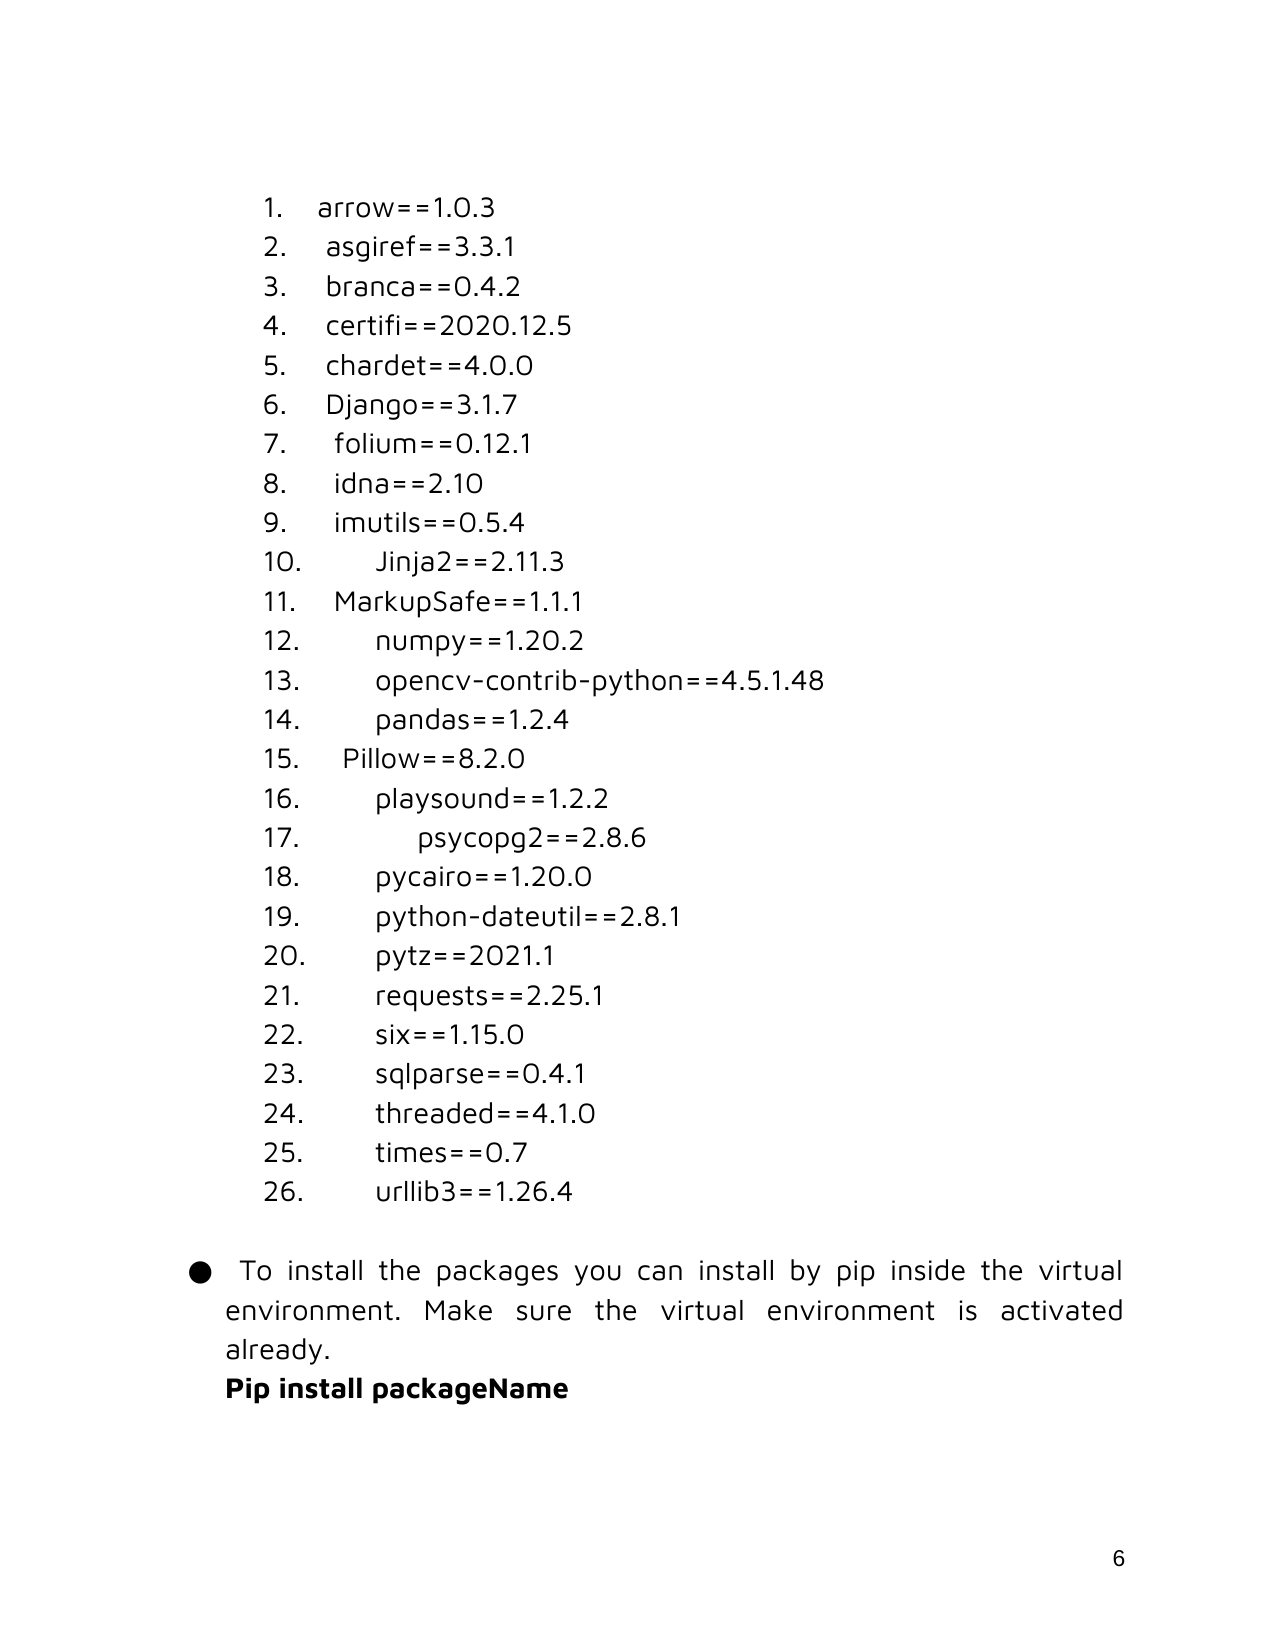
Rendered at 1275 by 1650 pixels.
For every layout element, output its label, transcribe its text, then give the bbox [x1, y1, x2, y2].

list arrow==1.0.3 [262, 189, 1125, 224]
list Pillow==8.2.0 [262, 741, 1125, 775]
list times==0.7 [262, 1134, 1125, 1169]
list playsound==1.2.2 [262, 780, 1125, 814]
list Jinja2==2.11.3 [262, 544, 1125, 578]
list six==1.15.0 [262, 1016, 1125, 1051]
list pycairo==1.20.0 [262, 859, 1125, 893]
list imutils==0.5.4 [262, 504, 1125, 539]
list threaded==4.1.0 [262, 1095, 1125, 1129]
list asgiref==3.3.1 [262, 229, 1125, 263]
list python-dateutil==2.8.1 [262, 898, 1125, 932]
list branca==0.4.2 [262, 268, 1125, 302]
list idna==2.10 [262, 465, 1125, 499]
list To install the packages you can install by pip inside the virtual environment. Make sure the virtual environment is activated already. [187, 1252, 1125, 1366]
list sqlparse==0.4.1 [262, 1056, 1125, 1090]
list folium==0.12.1 [262, 426, 1125, 460]
list psycopg2==2.8.6 [262, 819, 1125, 854]
list opencv-contrib-python==4.5.1.48 [262, 662, 1125, 696]
list requests==2.25.1 [262, 977, 1125, 1011]
list Django==3.1.7 [262, 386, 1125, 421]
list urllib3==1.26.4 [262, 1174, 1125, 1208]
list certifi==2020.12.5 [262, 307, 1125, 342]
list MarkupSafe==1.1.1 [262, 583, 1125, 617]
list numpy==1.20.2 [262, 622, 1125, 657]
list pytz==2021.1 [262, 937, 1125, 972]
list pandas==1.2.4 [262, 701, 1125, 736]
list chardet==4.0.0 [262, 347, 1125, 381]
text Pip install packageName [225, 1371, 1125, 1405]
